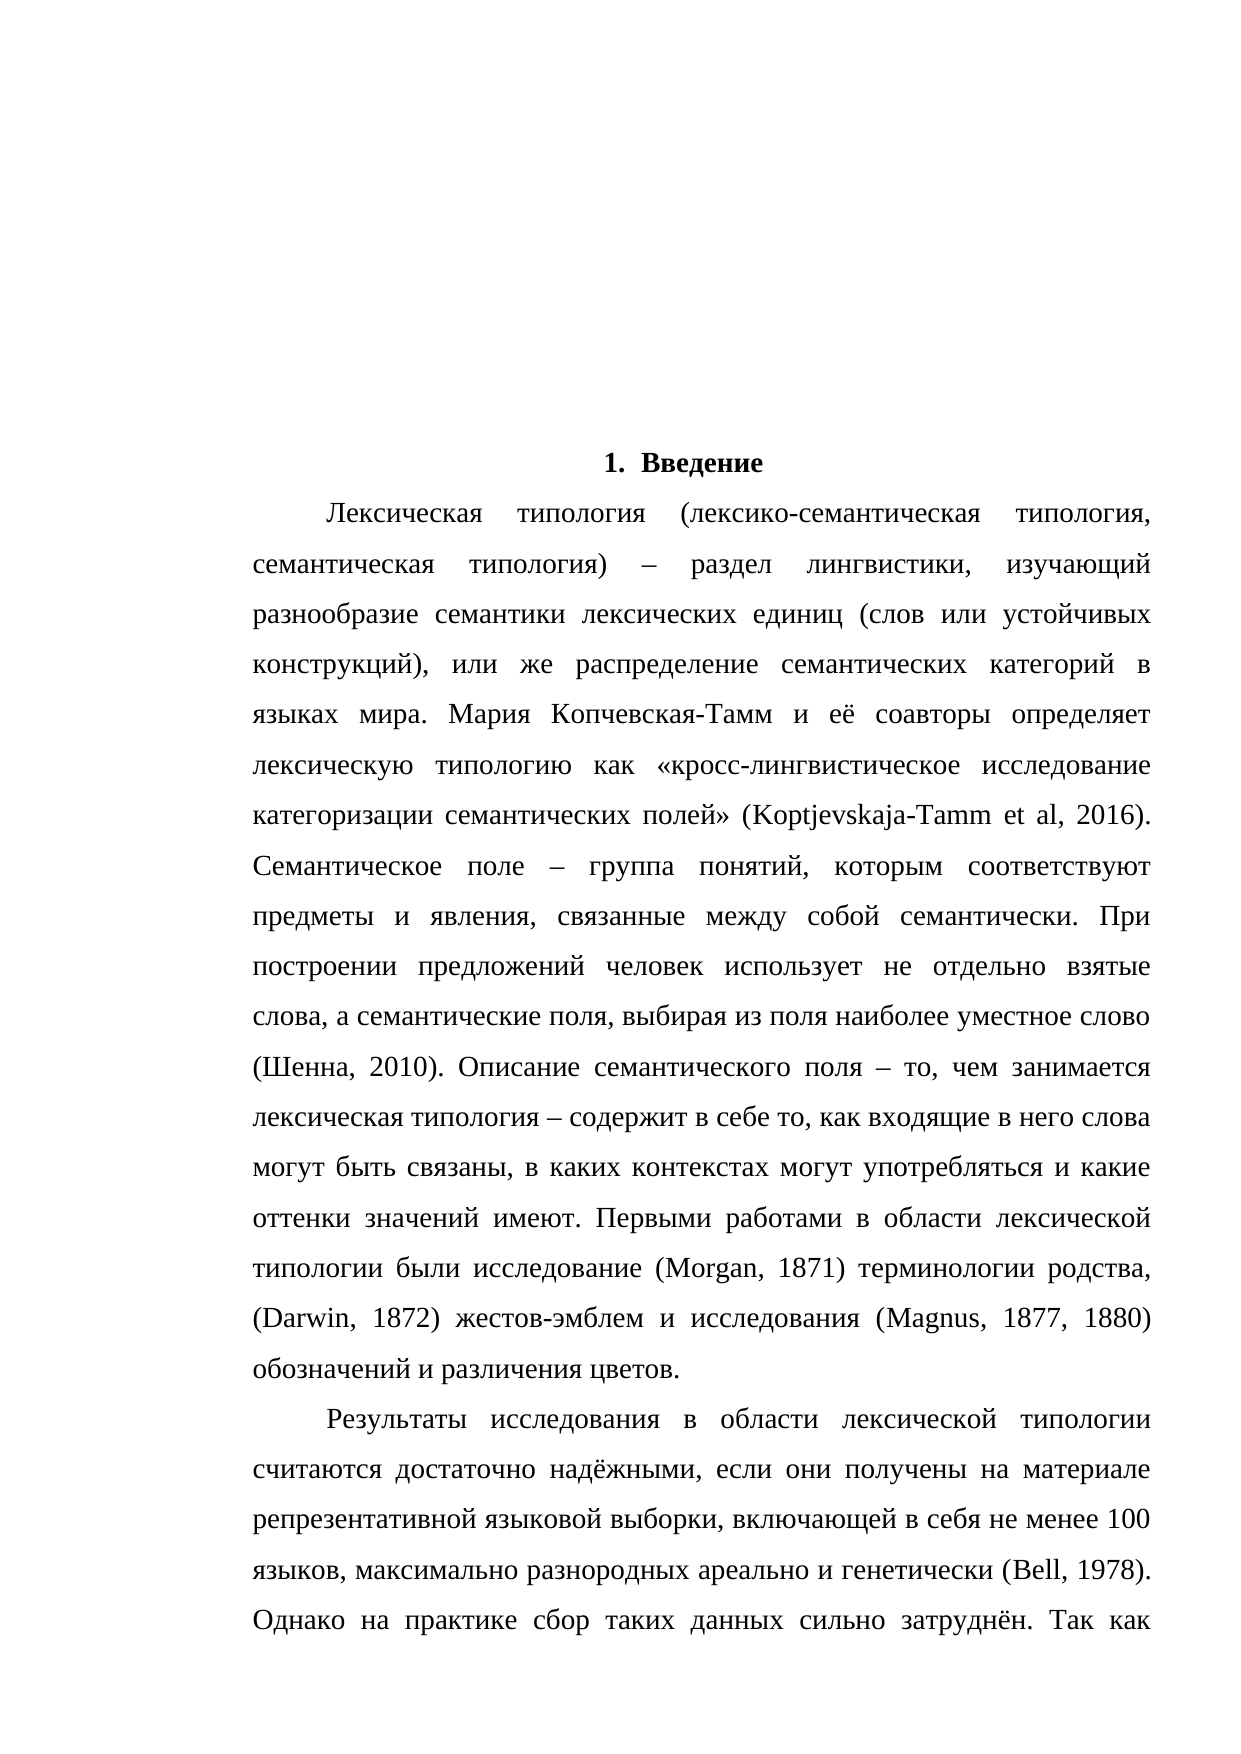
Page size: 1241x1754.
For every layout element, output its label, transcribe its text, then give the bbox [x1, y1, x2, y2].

list Лексическая типология (лексико-семантическая типология, семантическая типология) – раздел лингвистики, изучающий разнообразие семантики лексических единиц (слов или устойчивых конструкций), или же распределение семантических категорий в языках мира. Мария Копчевская-Тамм и её соавторы определяет лексическую типологию как «кросс-лингвистическое исследование категоризации семантических полей» (Koptjevskaja-Tamm et al, 2016). Семантическое поле – группа понятий, которым соответствуют предметы и явления, связанные между собой семантически. При построении предложений человек использует не отдельно взятые слова, а семантические поля, выбирая из поля наиболее уместное слово (Шенна, 2010). Описание семантического поля – то, чем занимается лексическая типология – содержит в себе то, как входящие в него слова могут быть связаны, в каких контекстах могут употребляться и какие оттенки значений имеют. Первыми работами в области лексической типологии были исследование (Morgan, 1871) терминологии родства, (Darwin, 1872) жестов-эмблем и исследования (Magnus, 1877, 1880) обозначений и различения цветов. [252, 495, 1152, 1384]
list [252, 1401, 1152, 1636]
list Введение [215, 445, 1152, 479]
